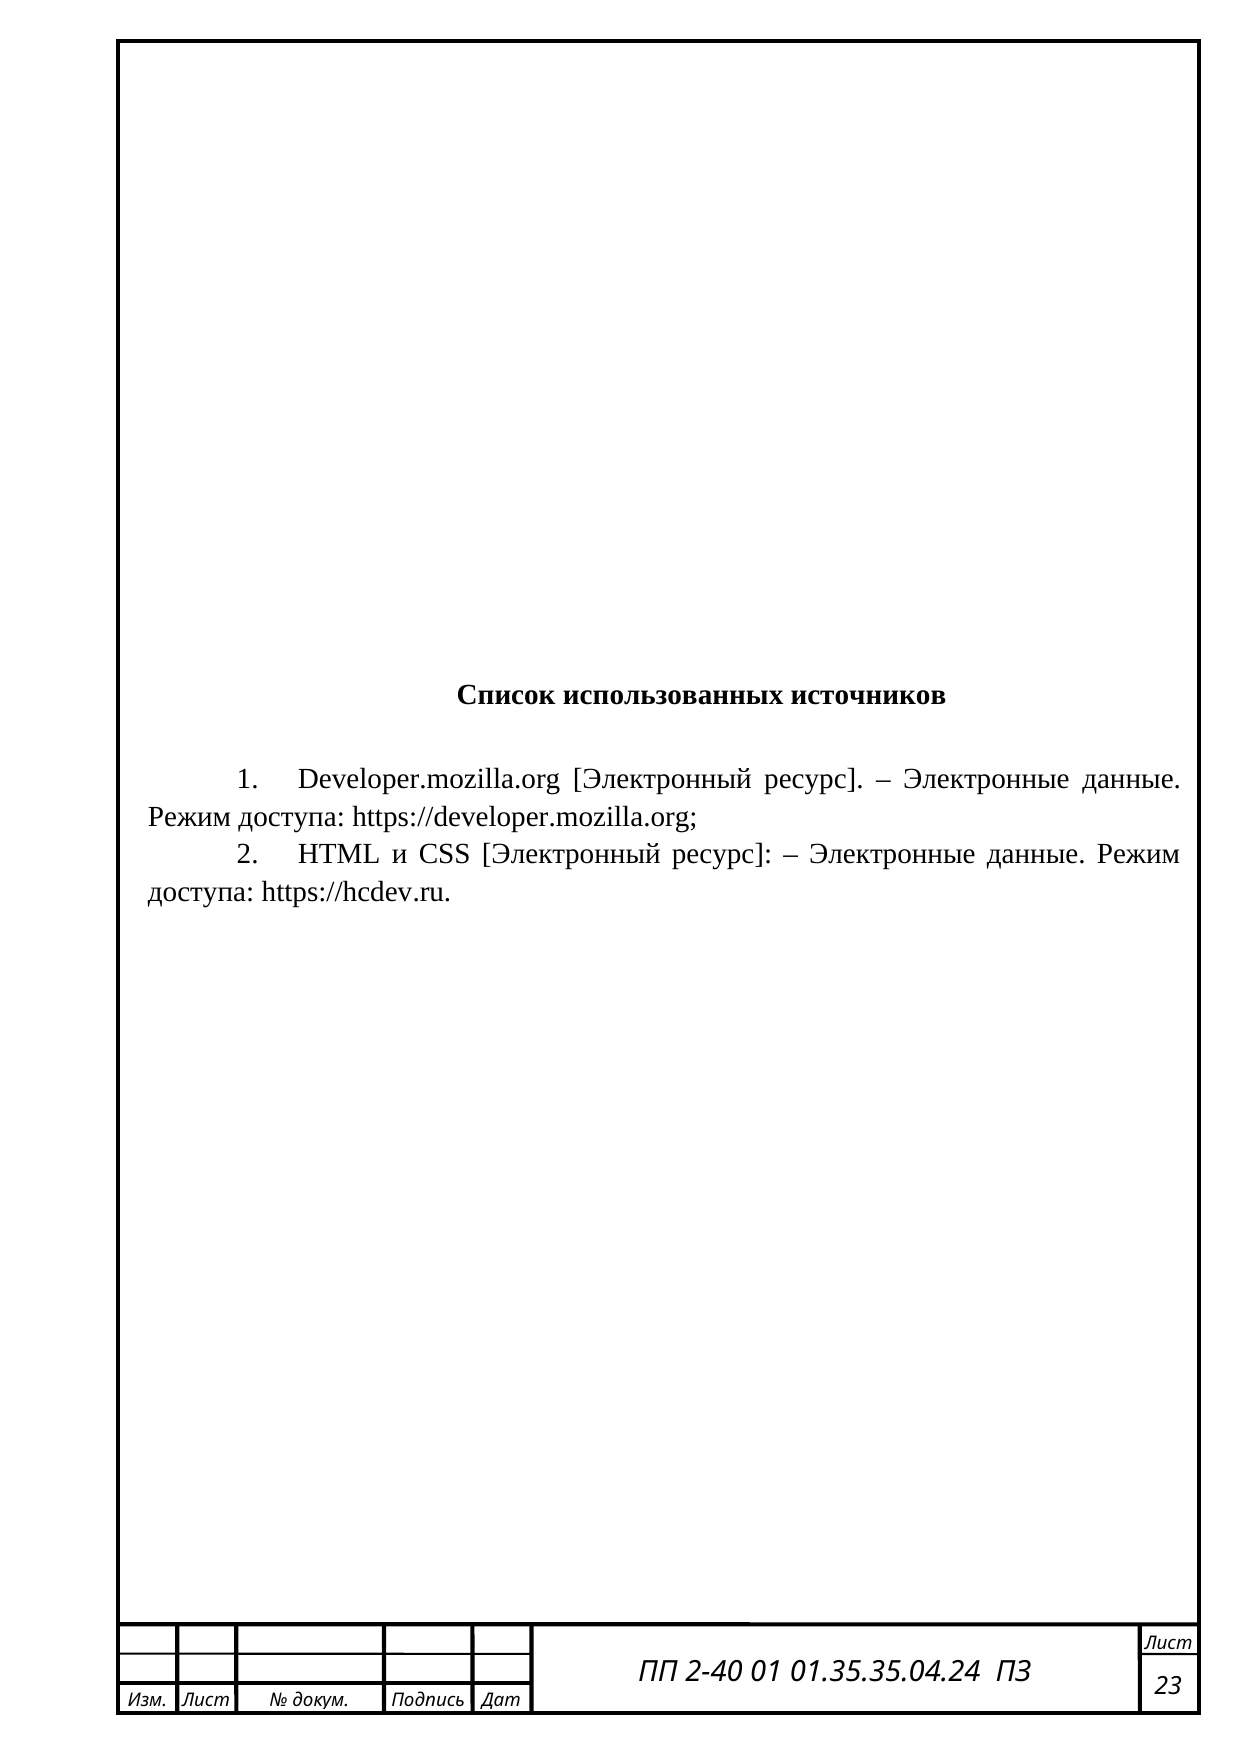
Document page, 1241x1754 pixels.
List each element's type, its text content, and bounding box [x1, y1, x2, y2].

text 2. HTML и CSS [Электронный ресурс]: – Электронные данные. Режим доступа: https://hcdev.ru. [148, 833, 1181, 908]
subtitle Список использованных источников [148, 674, 1181, 712]
text 1. Developer.mozilla.org [Электронный ресурс]. – Электронные данные. Режим доступа: https://developer.mozilla.org; [148, 758, 1181, 833]
